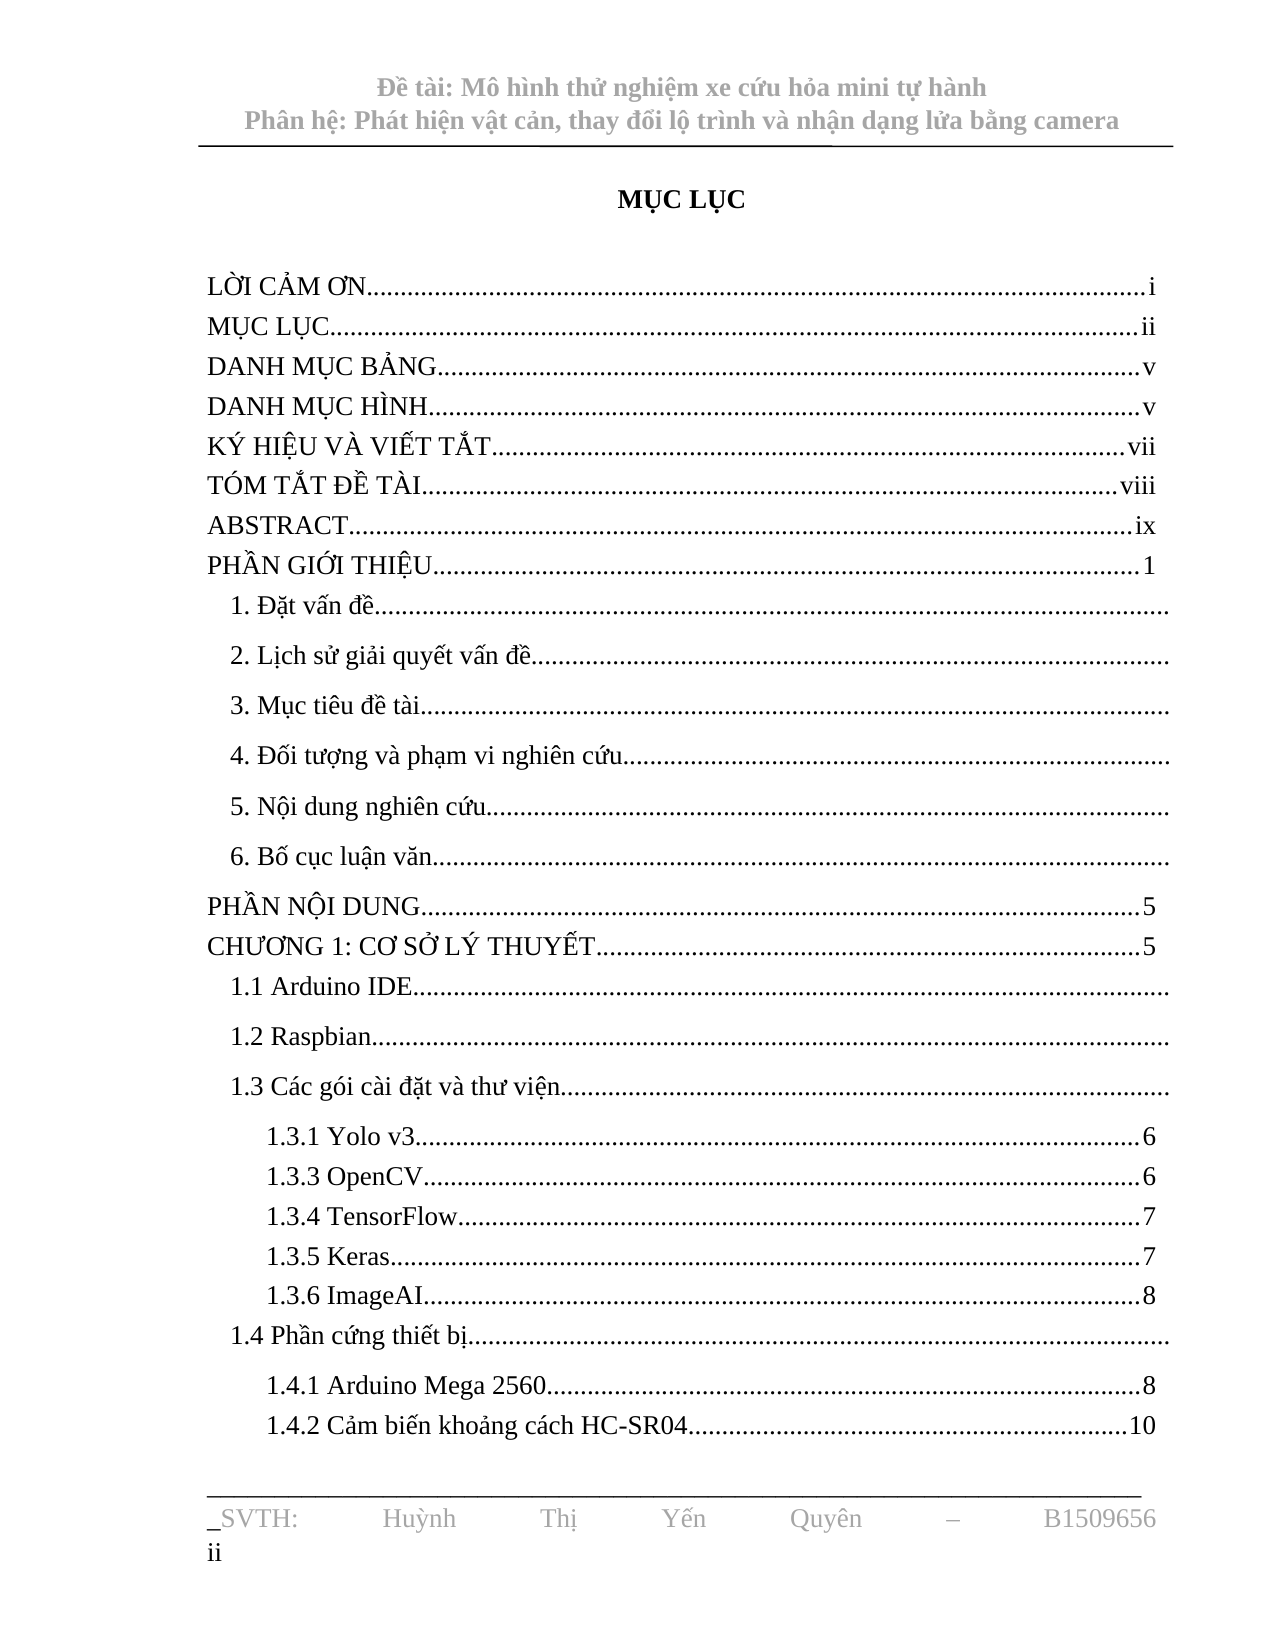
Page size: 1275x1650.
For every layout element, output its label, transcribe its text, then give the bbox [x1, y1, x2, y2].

subtitle MỤC LỤC [207, 183, 1157, 214]
